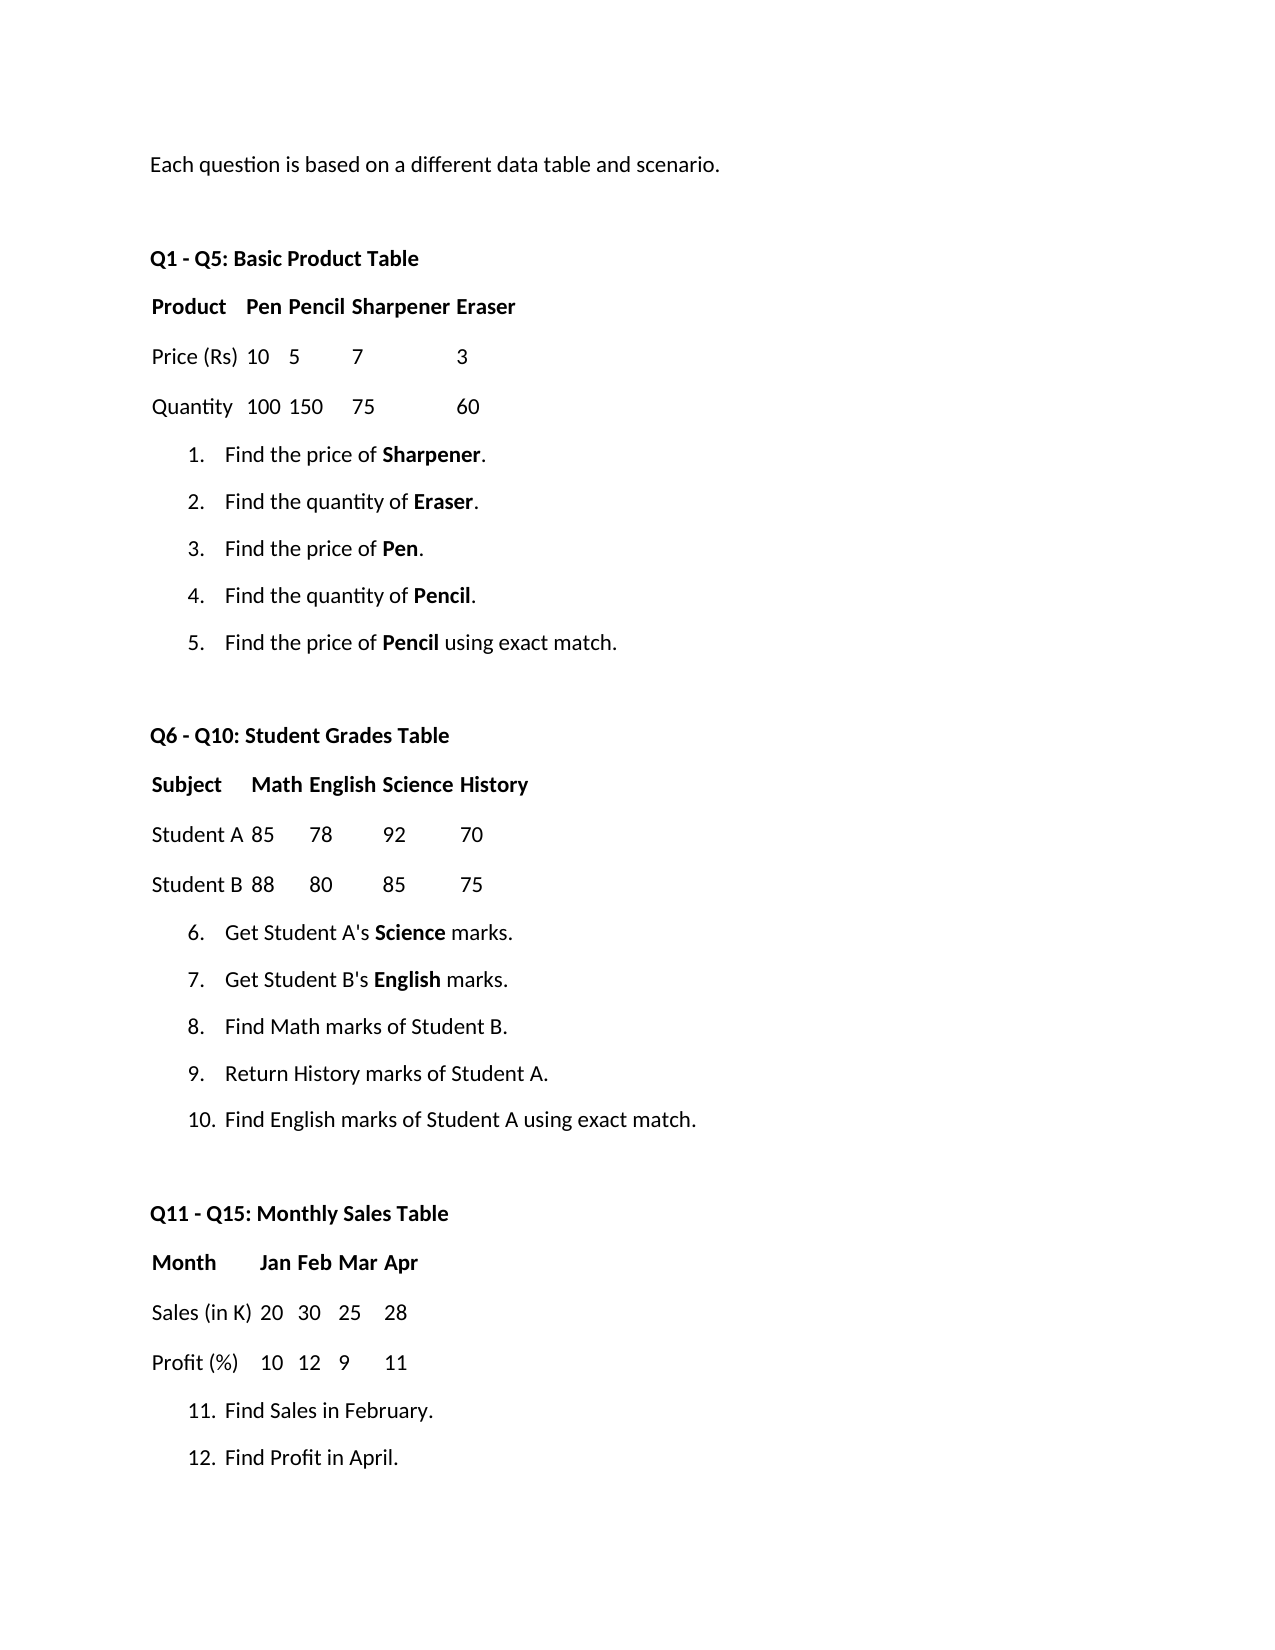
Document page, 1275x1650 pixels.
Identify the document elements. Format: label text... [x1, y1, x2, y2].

table_header Eraser [455, 291, 522, 341]
table_cell 92 [381, 818, 458, 868]
table_header Pen [245, 291, 287, 341]
list Get Student B's English marks. [187, 965, 1125, 993]
table_header Sharpener [350, 291, 455, 341]
list Find the price of Pencil using exact match. [187, 628, 1125, 656]
table_header Feb [296, 1246, 336, 1296]
table_header English [308, 769, 381, 818]
table_header Jan [258, 1246, 296, 1296]
table_cell Quantity [150, 390, 244, 440]
table_header Subject [150, 769, 249, 818]
table_cell 3 [455, 341, 522, 390]
table_cell 80 [308, 868, 381, 918]
list Find English marks of Student A using exact match. [187, 1106, 1125, 1134]
table_cell 30 [296, 1296, 336, 1346]
text Q1 - Q5: Basic Product Table [150, 244, 1125, 272]
table_cell 85 [381, 868, 458, 918]
table_header Mar [336, 1246, 382, 1296]
table_cell 85 [250, 818, 307, 868]
table_cell Price (Rs) [150, 341, 244, 390]
text Q11 - Q15: Monthly Sales Table [150, 1199, 1125, 1227]
table_cell 150 [287, 390, 350, 440]
table_cell 12 [296, 1346, 336, 1396]
table_cell 9 [336, 1346, 382, 1396]
table_cell 60 [455, 390, 522, 440]
table_header History [458, 769, 534, 818]
table_cell 10 [245, 341, 287, 390]
list Find Math marks of Student B. [187, 1012, 1125, 1040]
table_cell 11 [383, 1346, 424, 1396]
list Find the price of Sharpener. [187, 440, 1125, 468]
table_header Pencil [287, 291, 350, 341]
table_cell 88 [250, 868, 307, 918]
table_cell Profit (%) [150, 1346, 258, 1396]
list Find the quantity of Pencil. [187, 581, 1125, 609]
table_header Product [150, 291, 244, 341]
table_cell 20 [258, 1296, 296, 1346]
list Find the quantity of Eraser. [187, 487, 1125, 515]
table_cell 28 [383, 1296, 424, 1346]
table_cell 25 [336, 1296, 382, 1346]
list Get Student A's Science marks. [187, 918, 1125, 946]
table_cell 7 [350, 341, 455, 390]
table_cell 100 [245, 390, 287, 440]
table_header Science [381, 769, 458, 818]
text Each question is based on a different data table and scenario. [150, 150, 1125, 178]
table_header Month [150, 1246, 258, 1296]
table_cell Student B [150, 868, 249, 918]
list Find Profit in April. [187, 1443, 1125, 1471]
table_cell Student A [150, 818, 249, 868]
table_header Math [250, 769, 307, 818]
text Q6 - Q10: Student Grades Table [150, 722, 1125, 749]
table_header Apr [383, 1246, 424, 1296]
table_cell 75 [458, 868, 534, 918]
table_cell 78 [308, 818, 381, 868]
table_cell 10 [258, 1346, 296, 1396]
table_cell 70 [458, 818, 534, 868]
table_cell Sales (in K) [150, 1296, 258, 1346]
list Find Sales in February. [187, 1396, 1125, 1424]
table_cell 75 [350, 390, 455, 440]
list Return History marks of Student A. [187, 1059, 1125, 1087]
list Find the price of Pen. [187, 534, 1125, 562]
table_cell 5 [287, 341, 350, 390]
